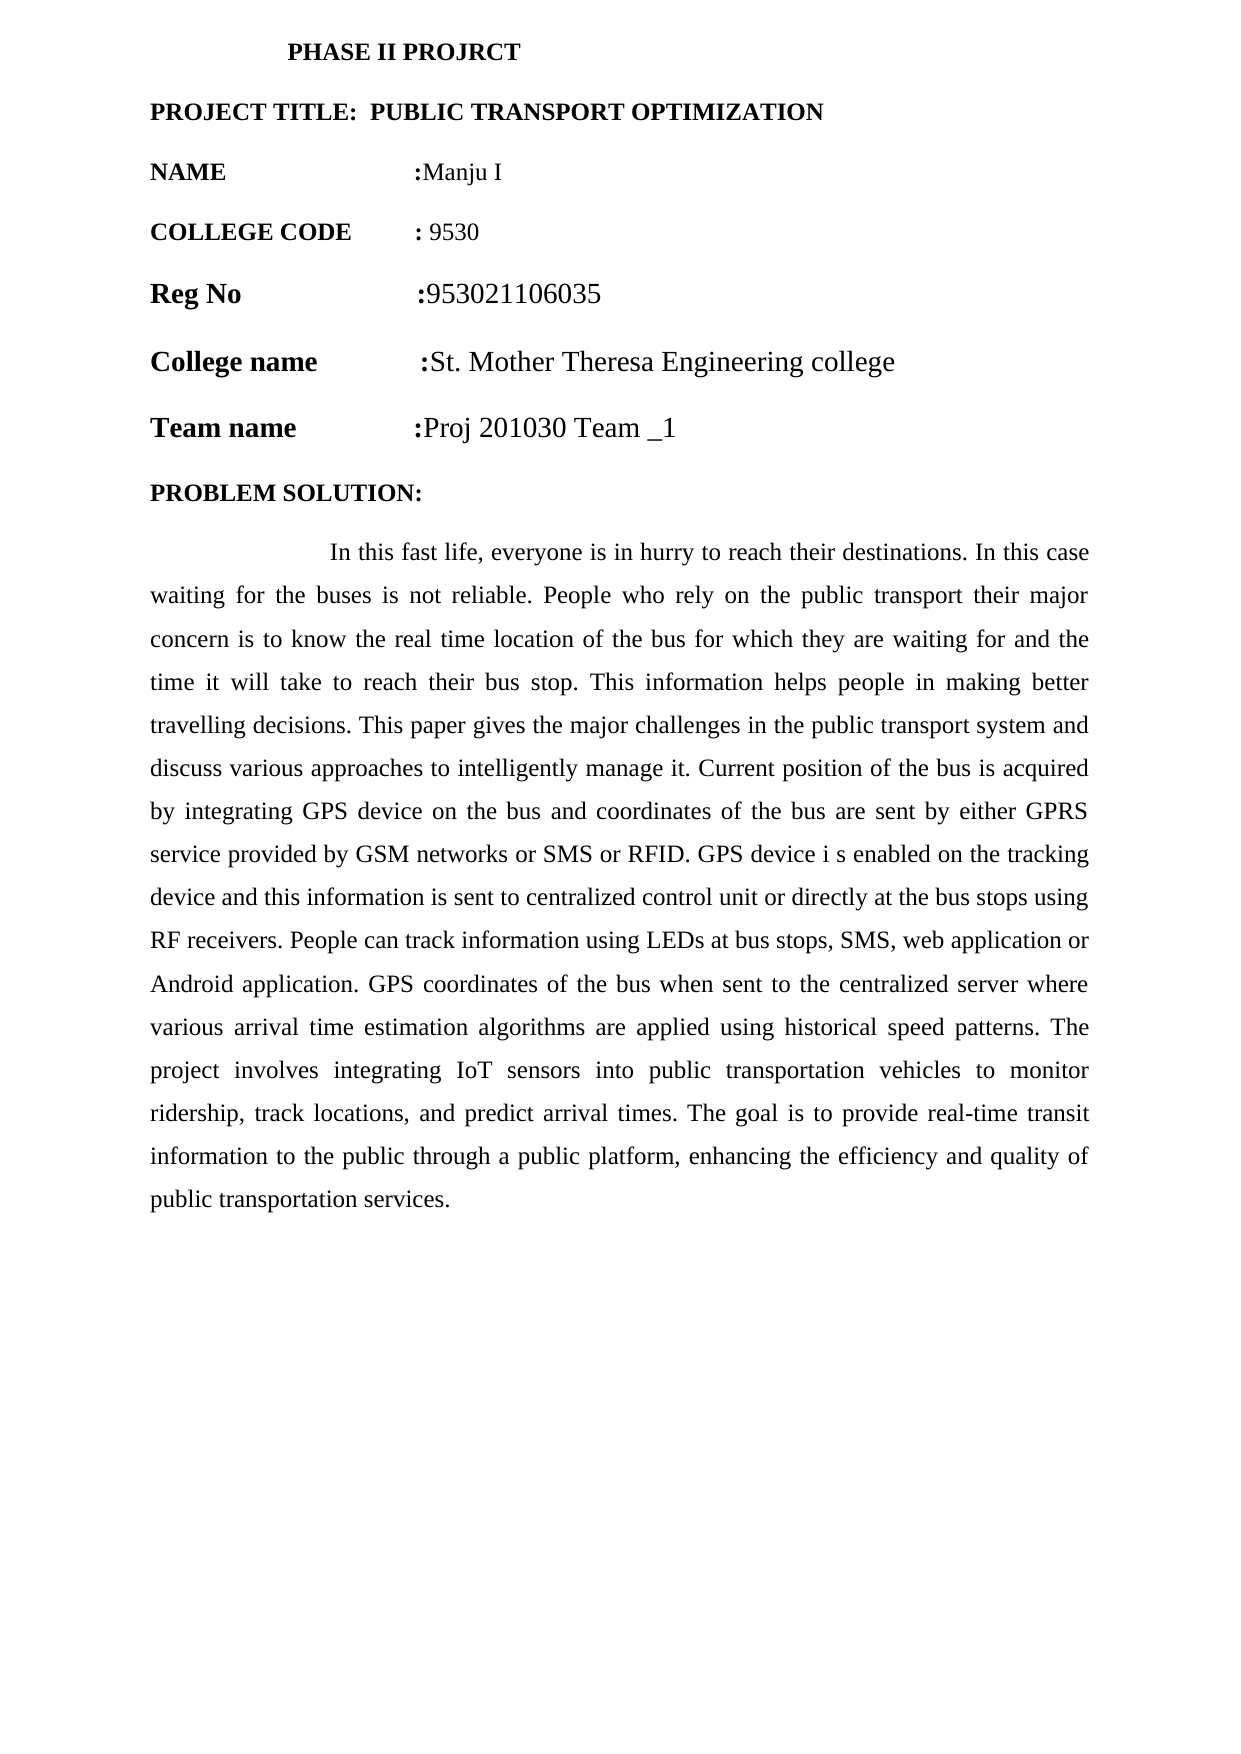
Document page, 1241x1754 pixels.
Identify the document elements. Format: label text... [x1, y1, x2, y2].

text College name :St. Mother Theresa Engineering college [150, 344, 1090, 377]
text PROBLEM SOLUTION: [150, 478, 1090, 506]
text NAME :Manju I [150, 157, 1090, 186]
text PHASE II PROJRCT [150, 37, 1090, 66]
text COLLEGE CODE : 9530 [150, 217, 1090, 246]
text PROJECT TITLE: PUBLIC TRANSPORT OPTIMIZATION [150, 97, 1090, 126]
text In this fast life, everyone is in hurry to reach their destinations. In this case waiting for the buses is not reliable. People who rely on the public transport their major concern is to know the real time location of the bus for which they are waiting for and the time it will take to reach their bus stop. This information helps people in making better travelling decisions. This paper gives the major challenges in the public transport system and discuss various approaches to intelligently manage it. Current position of the bus is acquired by integrating GPS device on the bus and coordinates of the bus are sent by either GPRS service provided by GSM networks or SMS or RFID. GPS device i s enabled on the tracking device and this information is sent to centralized control unit or directly at the bus stops using RF receivers. People can track information using LEDs at bus stops, SMS, web application or Android application. GPS coordinates of the bus when sent to the centralized server where various arrival time estimation algorithms are applied using historical speed patterns. The project involves integrating IoT sensors into public transportation vehicles to monitor ridership, track locations, and predict arrival times. The goal is to provide real-time transit information to the public through a public platform, enhancing the efficiency and quality of public transportation services. [150, 537, 1090, 1213]
text Team name :Proj 201030 Team _1 [150, 411, 1090, 444]
text Reg No :953021106035 [150, 277, 1090, 310]
